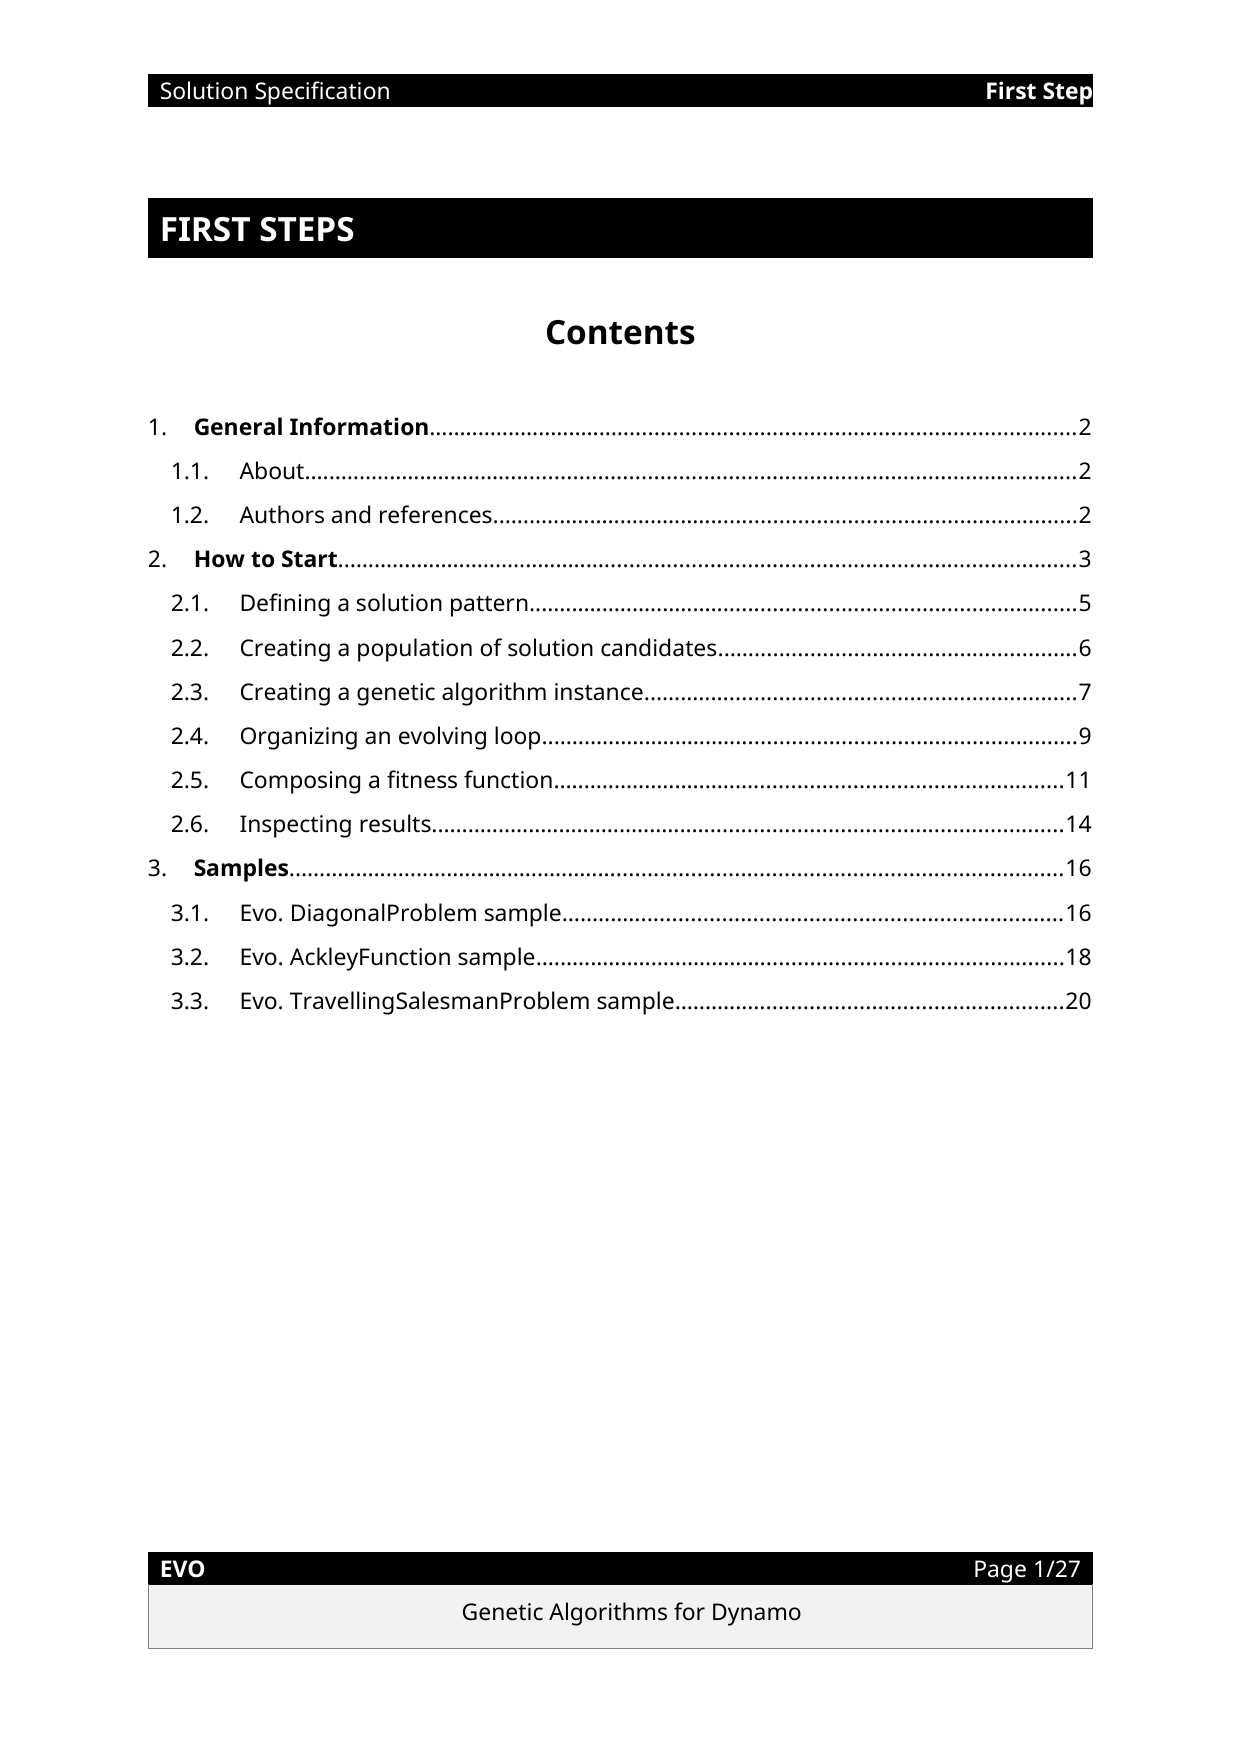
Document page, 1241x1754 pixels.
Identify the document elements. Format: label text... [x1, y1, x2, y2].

table_header FIRST STEPS [149, 199, 1092, 257]
